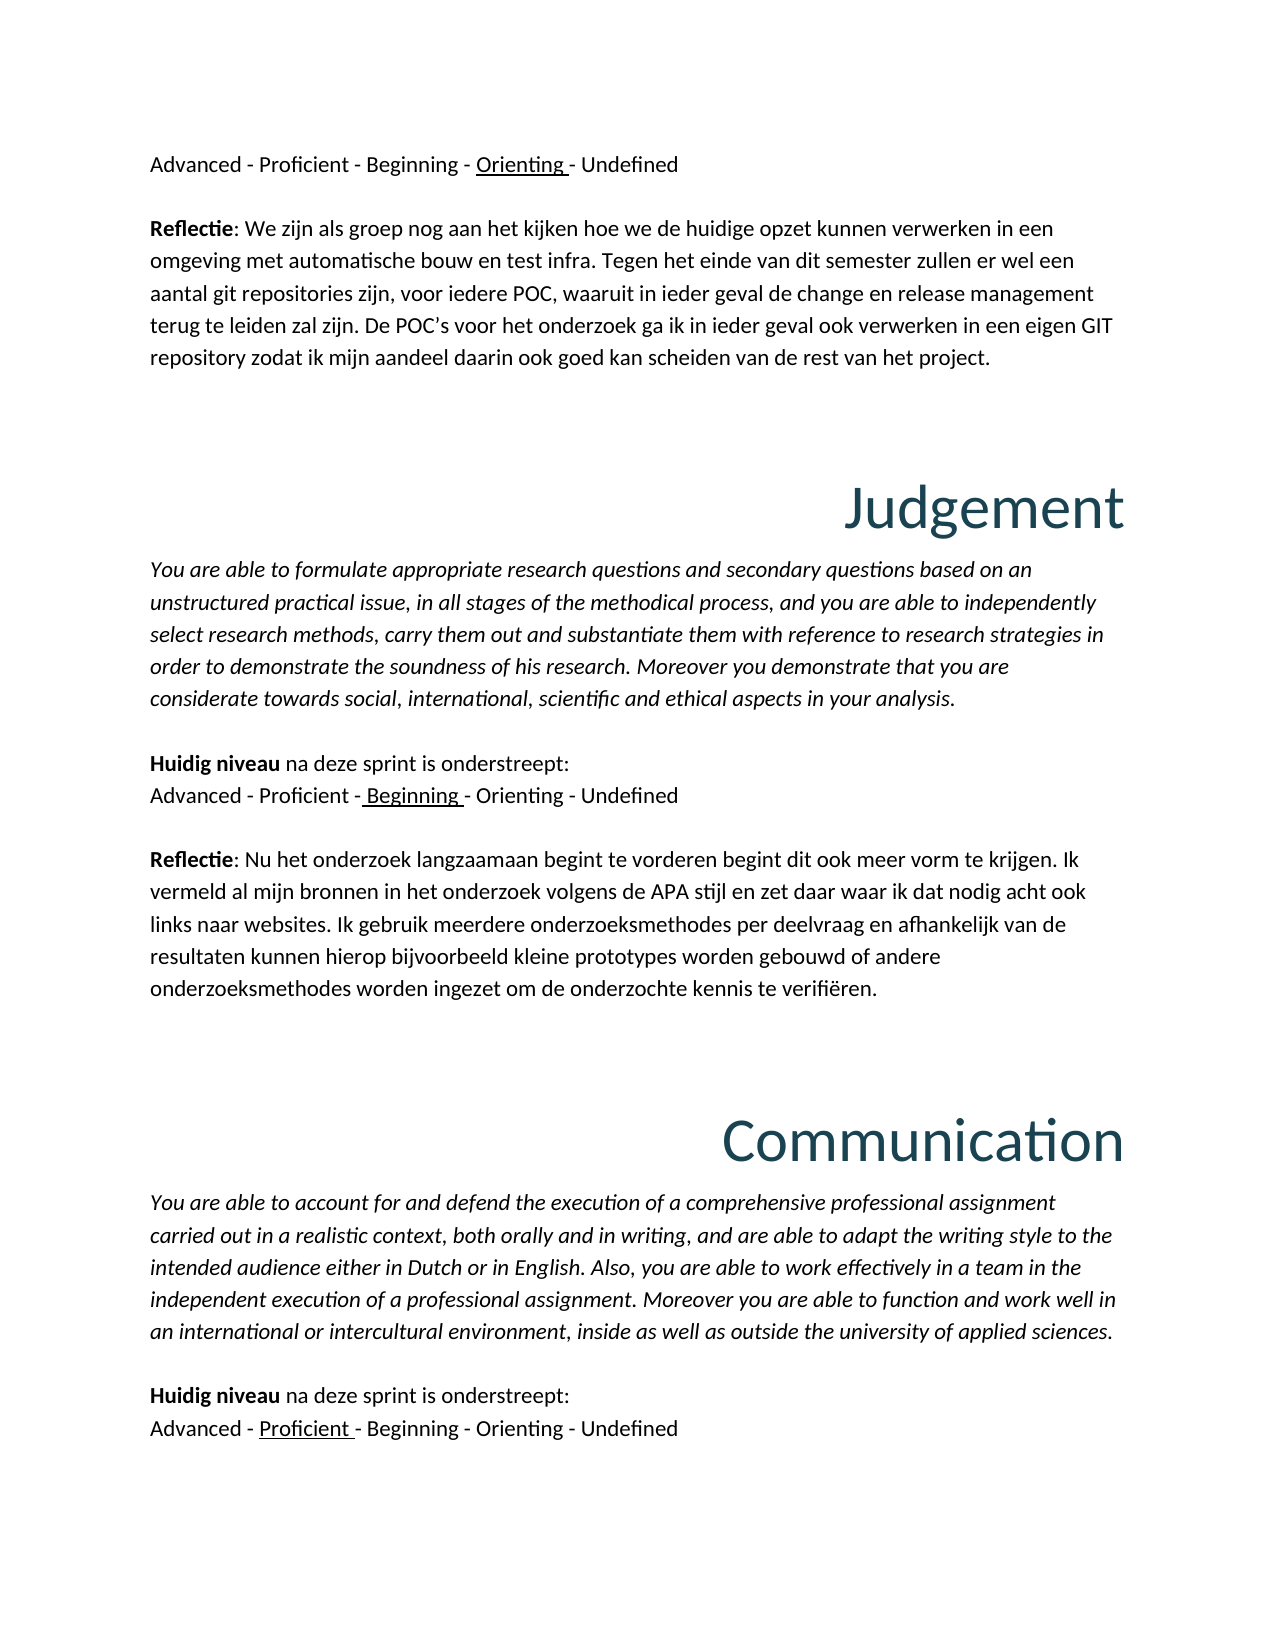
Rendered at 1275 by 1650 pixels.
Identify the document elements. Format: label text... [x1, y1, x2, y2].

text Advanced - Proficient - Beginning - Orienting - Undefined [150, 781, 1125, 809]
title Judgement [150, 468, 1125, 544]
text Advanced - Proficient - Beginning - Orienting - Undefined [150, 150, 1125, 178]
text Reflectie: We zijn als groep nog aan het kijken hoe we de huidige opzet kunnen verwerken in een omgeving met automatische bouw en test infra. Tegen het einde van dit semester zullen er wel een aantal git repositories zijn, voor iedere POC, waaruit in ieder geval de change en release management terug te leiden zal zijn. De POC’s voor het onderzoek ga ik in ieder geval ook verwerken in een eigen GIT repository zodat ik mijn aandeel daarin ook goed kan scheiden van de rest van het project. [150, 214, 1125, 371]
text Huidig niveau na deze sprint is onderstreept: [150, 749, 1125, 777]
title Communication [150, 1101, 1125, 1177]
text You are able to formulate appropriate research questions and secondary questions based on an unstructured practical issue, in all stages of the methodical process, and you are able to independently select research methods, carry them out and substantiate them with reference to research strategies in order to demonstrate the soundness of his research. Moreover you demonstrate that you are considerate towards social, international, scientific and ethical aspects in your analysis. [150, 556, 1125, 712]
text Advanced - Proficient - Beginning - Orienting - Undefined [150, 1414, 1125, 1442]
text Reflectie: Nu het onderzoek langzaamaan begint te vorderen begint dit ook meer vorm te krijgen. Ik vermeld al mijn bronnen in het onderzoek volgens de APA stijl en zet daar waar ik dat nodig acht ook links naar websites. Ik gebruik meerdere onderzoeksmethodes per deelvraag en afhankelijk van de resultaten kunnen hierop bijvoorbeeld kleine prototypes worden gebouwd of andere onderzoeksmethodes worden ingezet om de onderzochte kennis te verifiëren. [150, 845, 1125, 1002]
text You are able to account for and defend the execution of a comprehensive professional assignment carried out in a realistic context, both orally and in writing, and are able to adapt the writing style to the intended audience either in Dutch or in English. Also, you are able to work effectively in a team in the independent execution of a professional assignment. Moreover you are able to function and work well in an international or intercultural environment, inside as well as outside the university of applied sciences. [150, 1188, 1125, 1345]
text Huidig niveau na deze sprint is onderstreept: [150, 1382, 1125, 1410]
